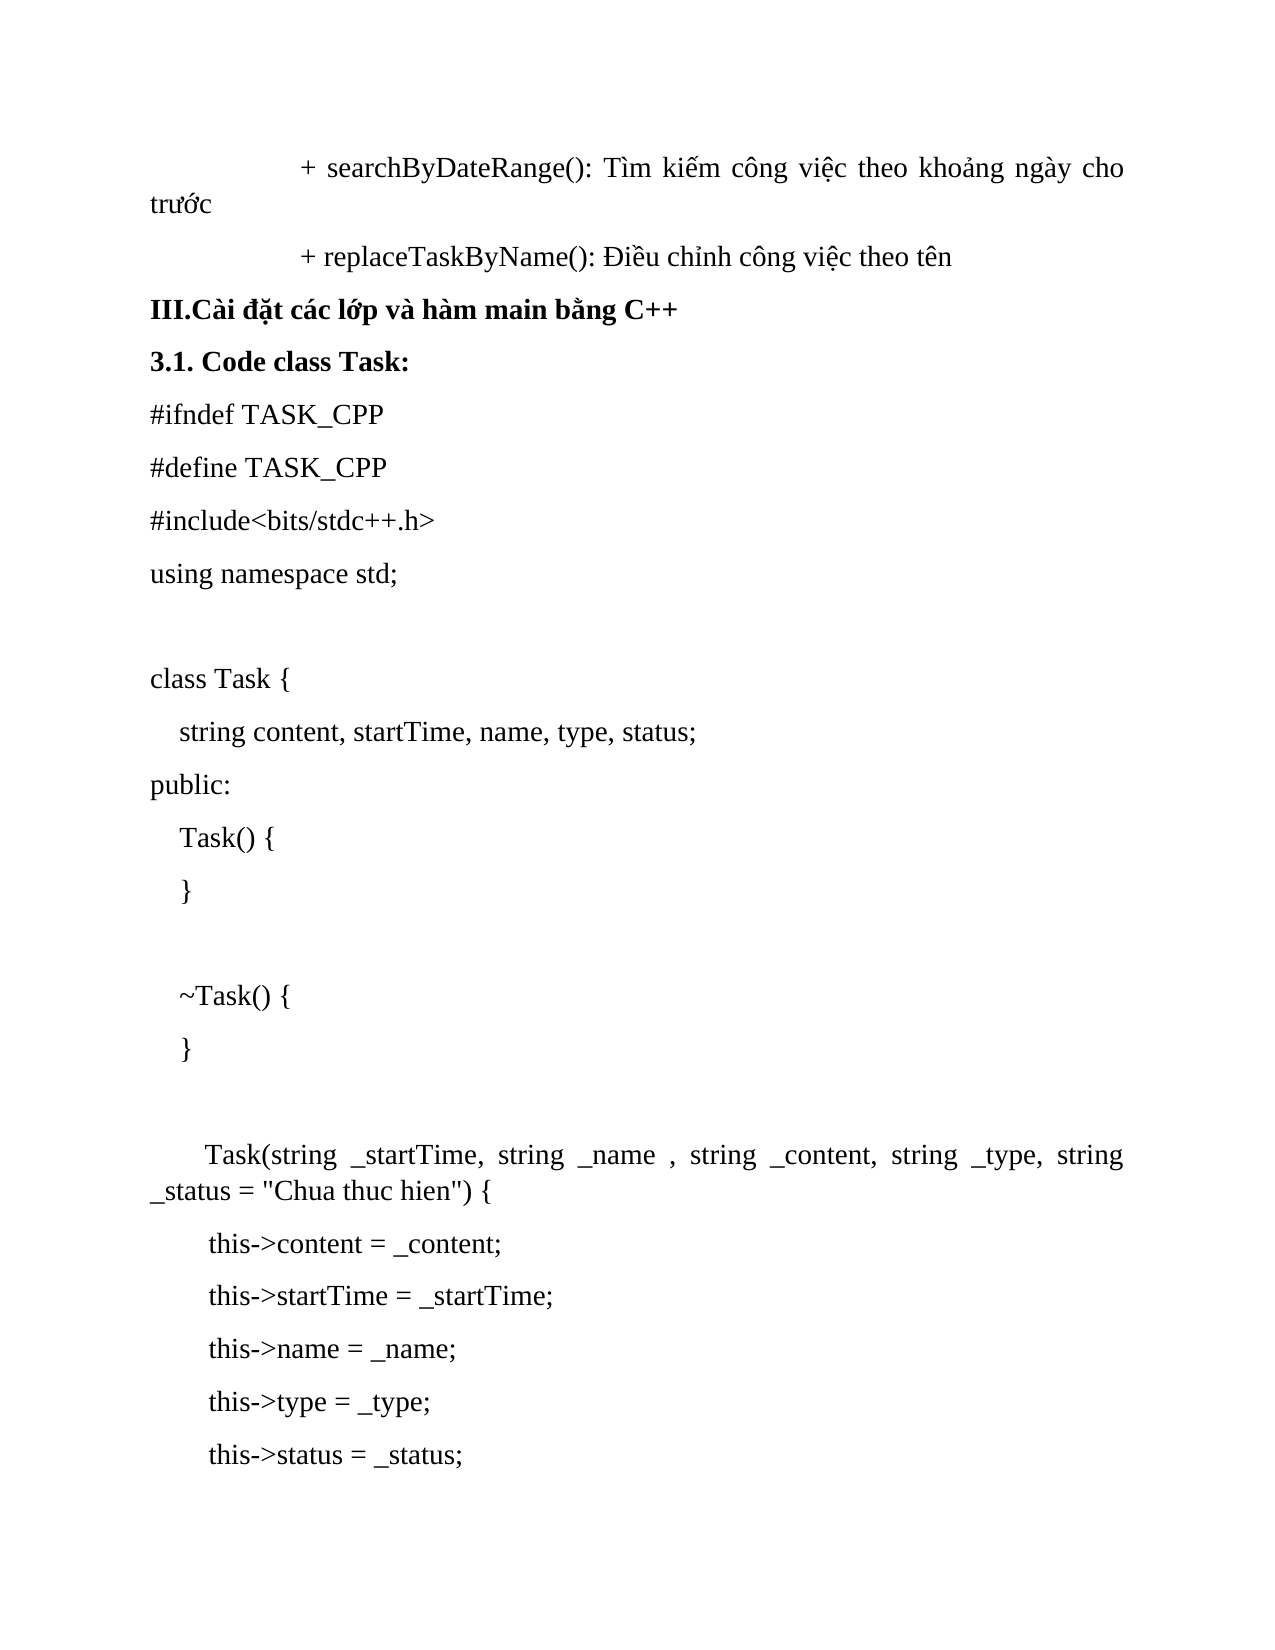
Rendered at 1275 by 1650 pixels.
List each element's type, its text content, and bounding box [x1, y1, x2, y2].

text } [150, 1031, 1125, 1065]
text class Task { [150, 661, 1125, 695]
text this->startTime = _startTime; [150, 1278, 1125, 1312]
text public: [150, 767, 1125, 801]
text this->name = _name; [150, 1331, 1125, 1365]
text #ifndef TASK_CPP [150, 397, 1125, 431]
text #define TASK_CPP [150, 450, 1125, 484]
text 3.1. Code class Task: [150, 344, 1125, 378]
text } [150, 873, 1125, 906]
text III.Cài đặt các lớp và hàm main bằng C++ [150, 292, 1125, 325]
text string content, startTime, name, type, status; [150, 714, 1125, 748]
text Task() { [150, 820, 1125, 853]
text Task(string _startTime, string _name , string _content, string _type, string _status = "Chua thuc hien") { [150, 1137, 1125, 1206]
text this->content = _content; [150, 1226, 1125, 1259]
text this->type = _type; [150, 1384, 1125, 1418]
text #include<bits/stdc++.h> [150, 503, 1125, 537]
text using namespace std; [150, 556, 1125, 589]
text + replaceTaskByName(): Điều chỉnh công việc theo tên [150, 239, 1125, 272]
text this->status = _status; [150, 1437, 1125, 1471]
text ~Task() { [150, 978, 1125, 1012]
text + searchByDateRange(): Tìm kiếm công việc theo khoảng ngày cho trước [150, 150, 1125, 220]
